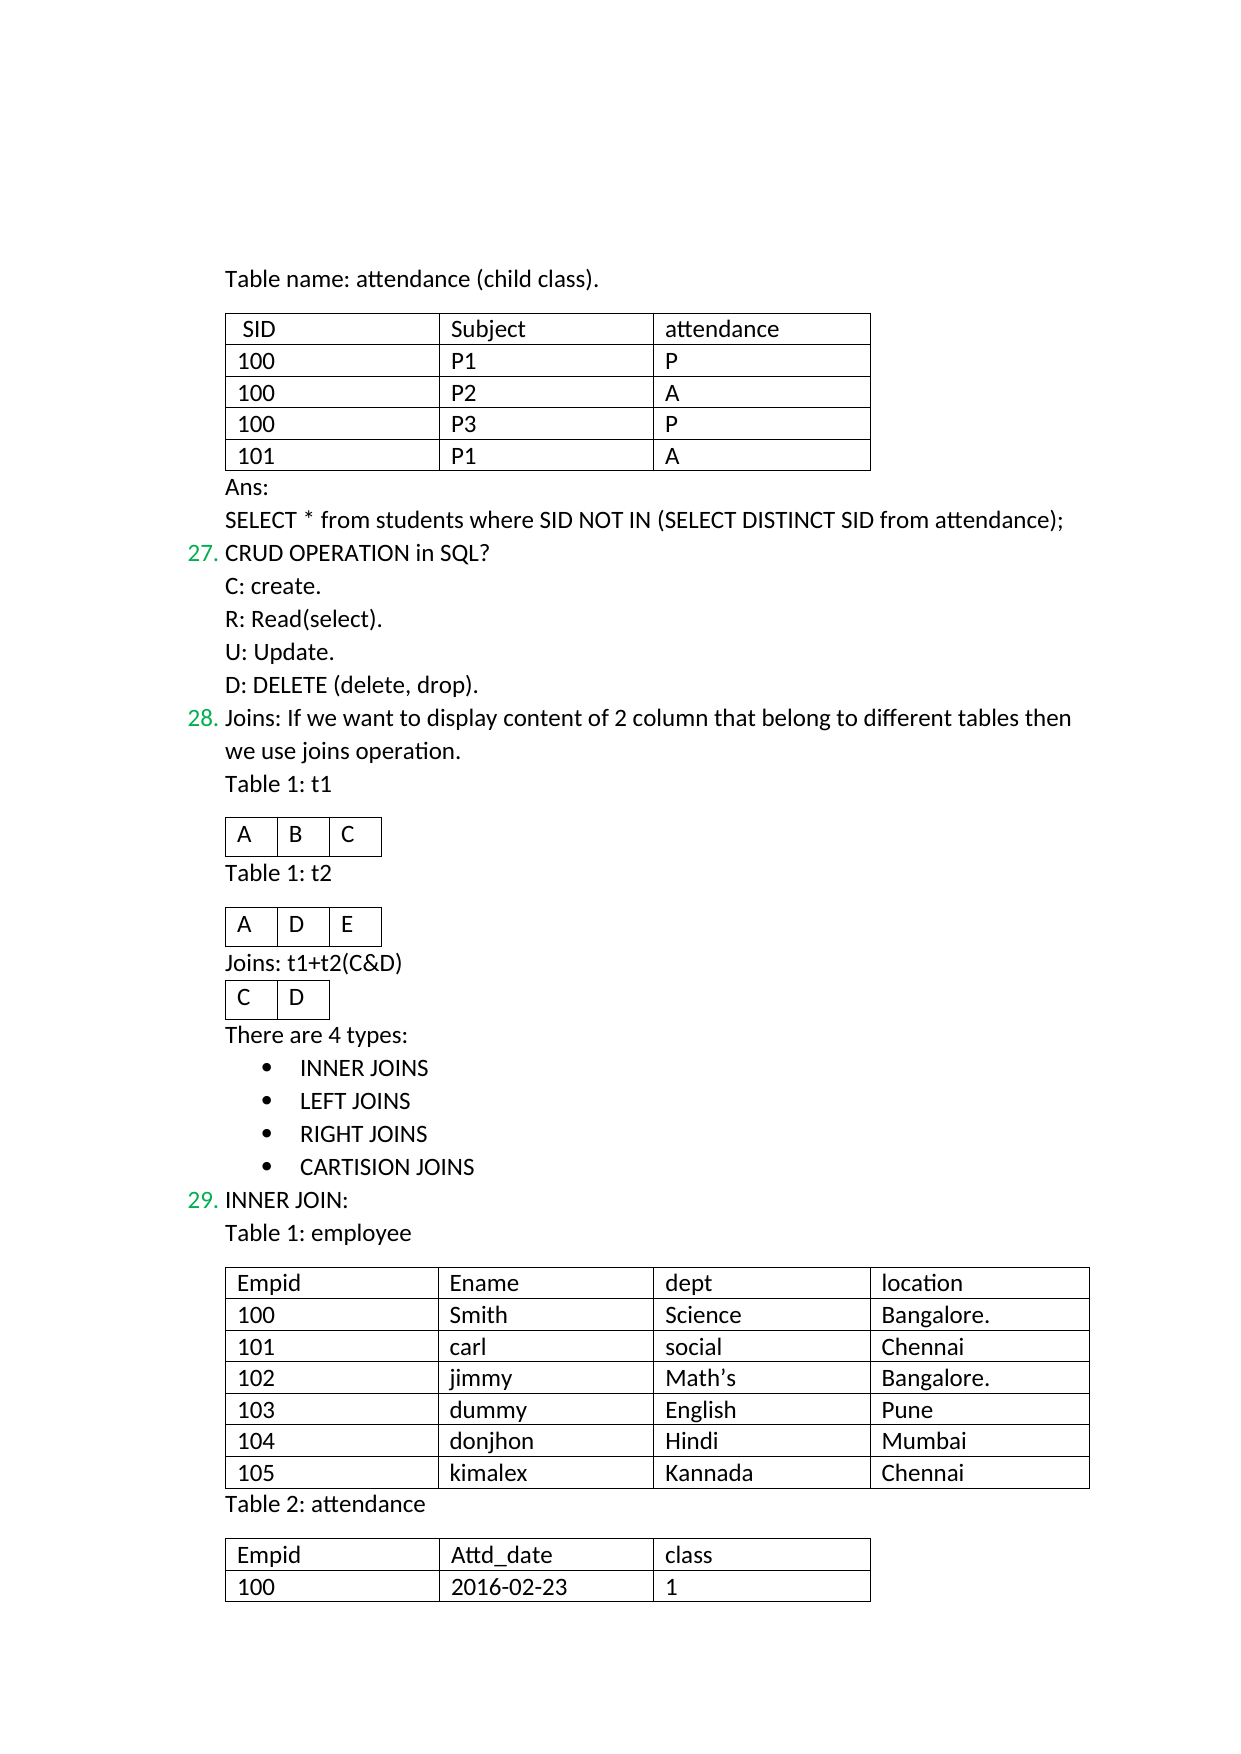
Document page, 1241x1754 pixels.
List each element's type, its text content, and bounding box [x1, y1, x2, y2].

table_cell Hindi [654, 1425, 870, 1456]
table_cell Science [654, 1299, 870, 1330]
table_cell jimmy [439, 1362, 653, 1393]
table_cell P3 [440, 408, 653, 439]
table_header Attd_date [440, 1539, 653, 1570]
list U: Update. [225, 636, 1090, 667]
list CARTISION JOINS [262, 1151, 1090, 1182]
table_cell 100 [226, 408, 439, 439]
table_cell P2 [440, 377, 653, 407]
table_header location [871, 1268, 1089, 1298]
table_cell A [654, 440, 870, 470]
table_cell Bangalore. [871, 1299, 1089, 1330]
table_header D [278, 908, 329, 946]
list Table 1: t2 [225, 857, 1090, 888]
table_cell 100 [226, 1299, 438, 1330]
table_cell 100 [226, 1571, 439, 1601]
list CRUD OPERATION in SQL? C: create. [187, 537, 1090, 601]
table_header A [226, 818, 277, 856]
table_cell social [654, 1331, 870, 1361]
table_cell dummy [439, 1394, 653, 1424]
table_cell kimalex [439, 1457, 653, 1487]
table_cell Kannada [654, 1457, 870, 1487]
list Joins: If we want to display content of 2 column that belong to different tables then we use joins operation. [187, 702, 1090, 765]
table_header E [330, 908, 381, 946]
table_cell 100 [226, 377, 439, 407]
table_cell 2016-02-23 [440, 1571, 653, 1601]
list D: DELETE (delete, drop). [225, 669, 1090, 699]
table_cell 1 [654, 1571, 870, 1601]
list Table 1: employee [225, 1217, 1090, 1247]
table_cell Smith [439, 1299, 653, 1330]
table_cell 105 [226, 1457, 438, 1487]
table_header Empid [226, 1268, 438, 1298]
table_cell P1 [440, 440, 653, 470]
table_cell A [654, 377, 870, 407]
text Joins: t1+t2(C&D) [225, 947, 1090, 977]
table_cell P1 [440, 345, 653, 376]
table_cell Math’s [654, 1362, 870, 1393]
list LEFT JOINS [262, 1085, 1090, 1116]
table_header Empid [226, 1539, 439, 1570]
list Ans: [225, 471, 1090, 502]
table_cell English [654, 1394, 870, 1424]
table_header B [278, 818, 329, 856]
table_header Ename [439, 1268, 653, 1298]
table_header attendance [654, 314, 870, 344]
list R: Read(select). [225, 603, 1090, 634]
table_header Subject [440, 314, 653, 344]
table_cell 101 [226, 440, 439, 470]
table_cell 100 [226, 345, 439, 376]
table_cell Bangalore. [871, 1362, 1089, 1393]
list RIGHT JOINS [262, 1118, 1090, 1149]
table_cell 103 [226, 1394, 438, 1424]
table_cell Pune [871, 1394, 1089, 1424]
table_cell Chennai [871, 1457, 1089, 1487]
list INNER JOINS [262, 1052, 1090, 1083]
table_header SID [226, 314, 439, 344]
table_cell 102 [226, 1362, 438, 1393]
table_cell P [654, 345, 870, 376]
list INNER JOIN: [187, 1184, 1090, 1214]
list Table 1: t1 [225, 768, 1090, 798]
table_cell carl [439, 1331, 653, 1361]
table_header A [226, 908, 277, 946]
table_cell P [654, 408, 870, 439]
table_cell 104 [226, 1425, 438, 1456]
table_header class [654, 1539, 870, 1570]
table_header C [226, 981, 277, 1018]
table_cell 101 [226, 1331, 438, 1361]
table_header C [330, 818, 381, 856]
table_cell Chennai [871, 1331, 1089, 1361]
text There are 4 types: [225, 1019, 1090, 1050]
table_header dept [654, 1268, 870, 1298]
list Table name: attendance (child class). [225, 263, 1090, 293]
table_header D [278, 981, 329, 1018]
table_cell Mumbai [871, 1425, 1089, 1456]
list Table 2: attendance [225, 1489, 1090, 1519]
table_cell donjhon [439, 1425, 653, 1456]
list SELECT * from students where SID NOT IN (SELECT DISTINCT SID from attendance); [225, 504, 1090, 535]
